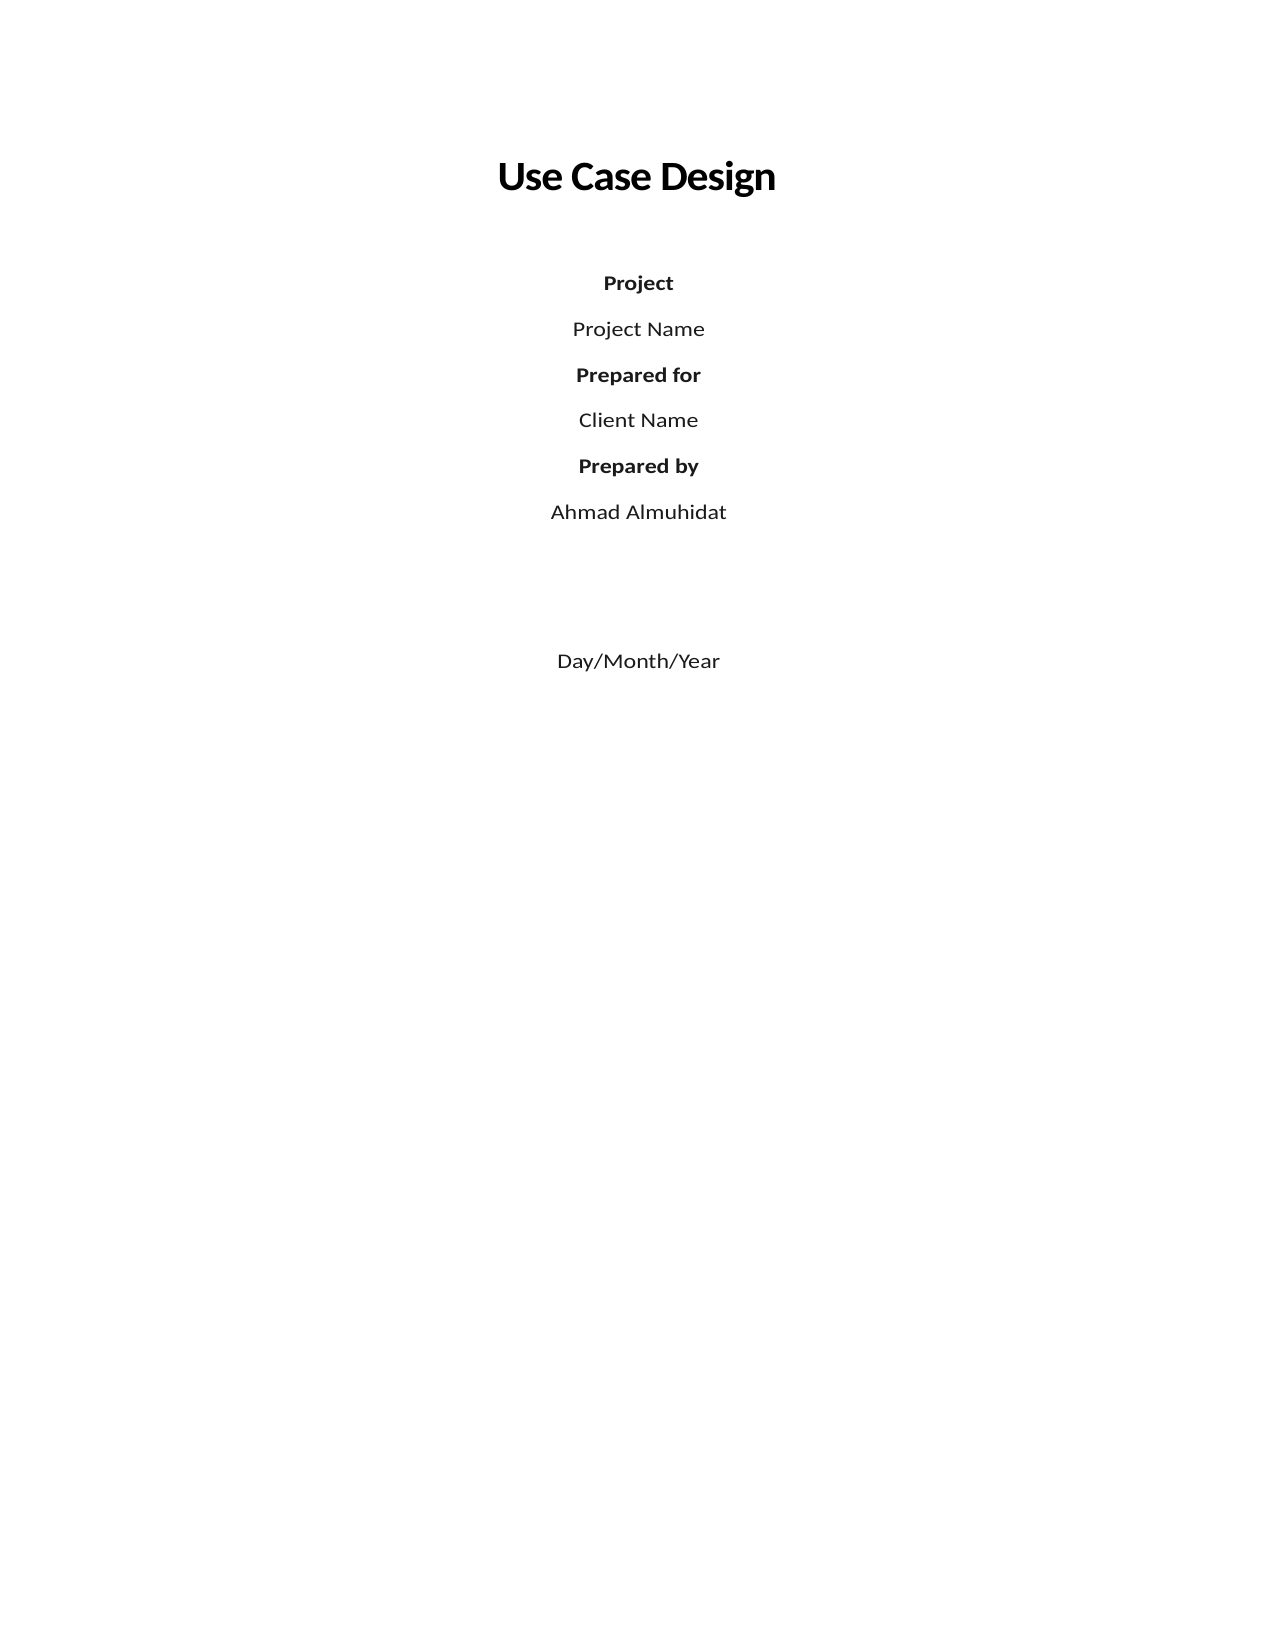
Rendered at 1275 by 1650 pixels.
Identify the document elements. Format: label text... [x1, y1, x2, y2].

text Client Name [327, 408, 950, 433]
text Prepared by [327, 453, 950, 479]
title Use Case Design [150, 150, 1125, 201]
text Project Name [327, 316, 950, 341]
text Prepared for [327, 362, 950, 387]
text Project [327, 270, 950, 296]
text Ahmad Almuhidat [327, 499, 950, 525]
text Day/Month/Year [327, 648, 950, 673]
